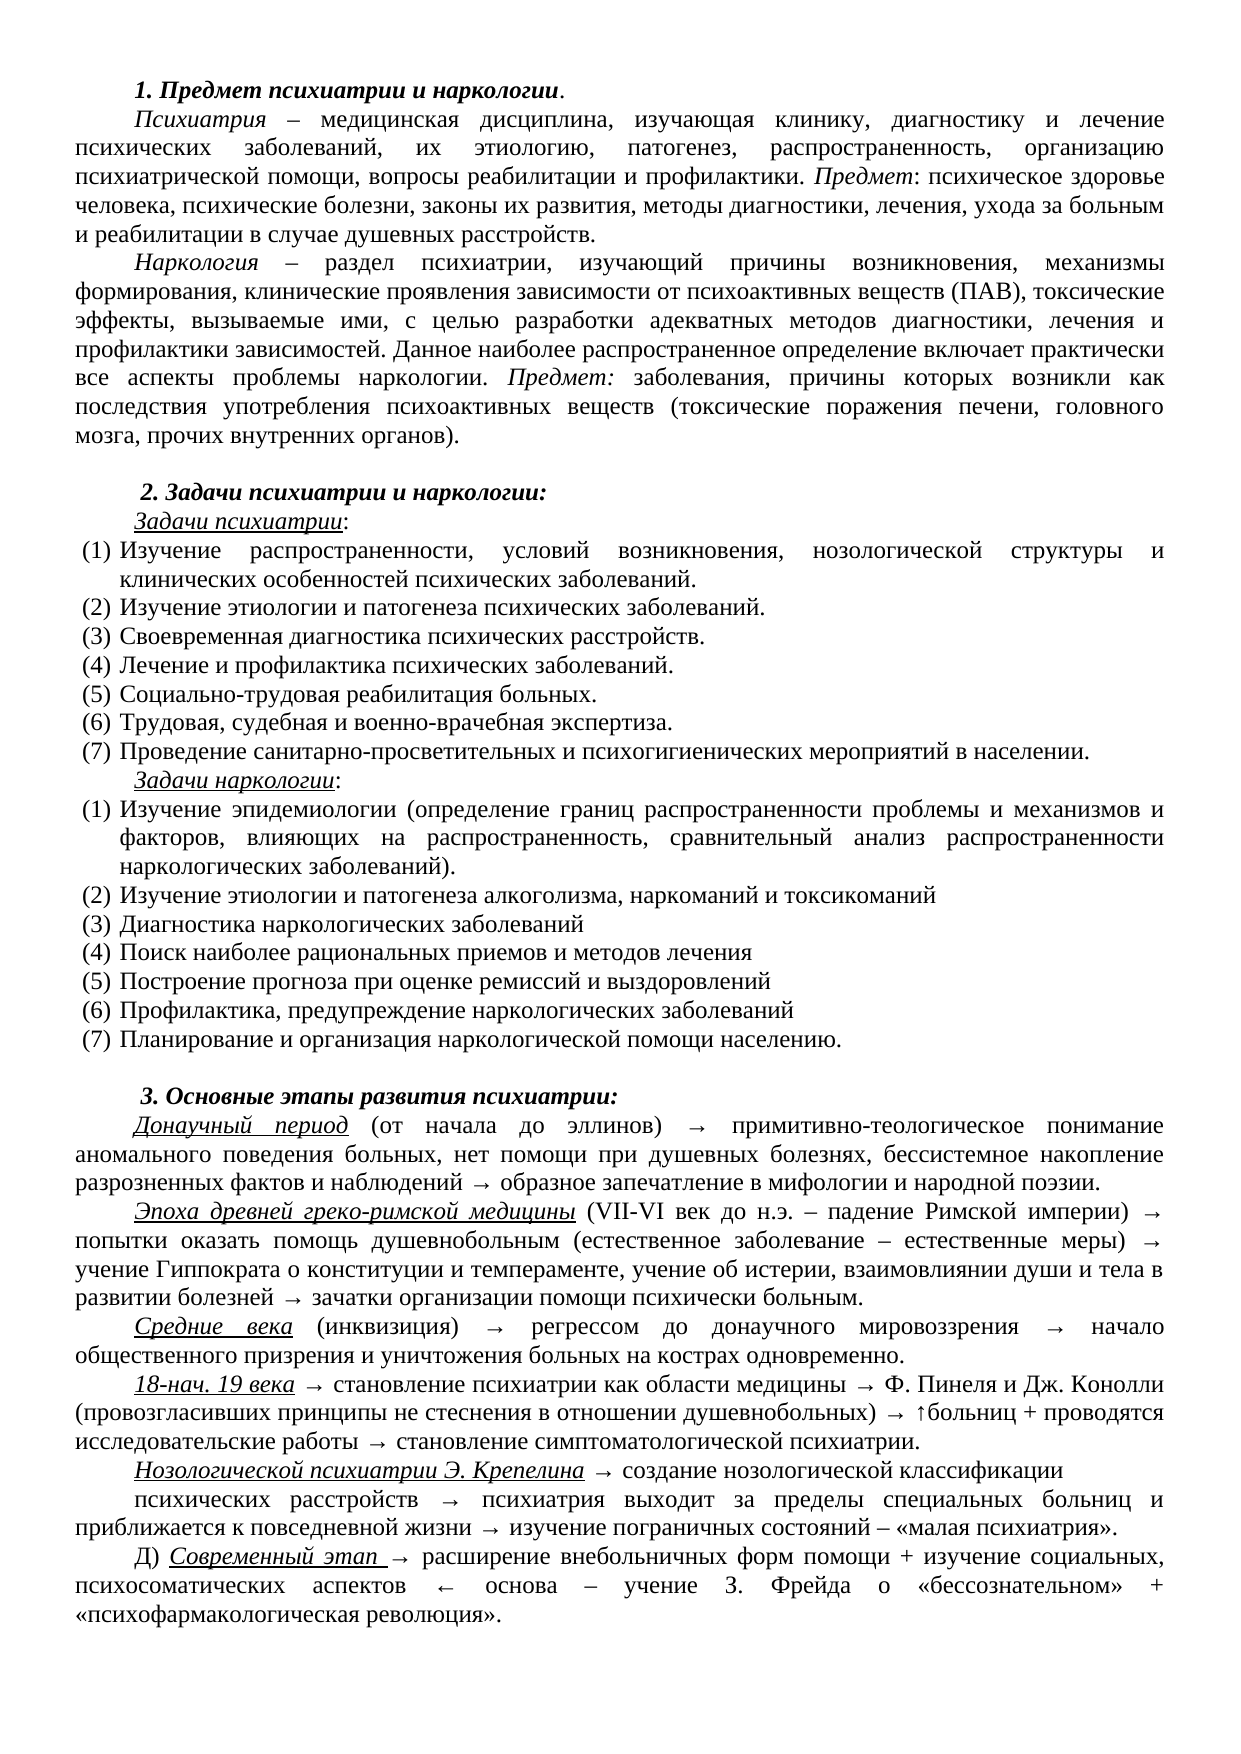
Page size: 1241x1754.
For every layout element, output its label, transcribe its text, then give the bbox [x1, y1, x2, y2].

text Задачи психиатрии: [75, 506, 1165, 535]
text 18-нач. 19 века → становление психиатрии как области медицины → Ф. Пинеля и Дж. Конолли (провозгласивших принципы не стеснения в отношении душевнобольных) → ↑больниц + проводятся исследовательские работы → становление симптоматологической психиатрии. [75, 1369, 1165, 1455]
text психических расстройств → психиатрия выходит за пределы специальных больниц и приближается к повседневной жизни → изучение пограничных состояний – «малая психиатрия». [75, 1484, 1165, 1541]
text 3. Основные этапы развития психиатрии: [75, 1081, 1165, 1110]
list Изучение этиологии и патогенеза алкоголизма, наркоманий и токсикоманий [82, 880, 1165, 909]
list Построение прогноза при оценке ремиссий и выздоровлений [82, 966, 1165, 995]
text Наркология – раздел психиатрии, изучающий причины возникновения, механизмы формирования, клинические проявления зависимости от психоактивных веществ (ПАВ), токсические эффекты, вызываемые ими, с целью разработки адекватных методов диагностики, лечения и профилактики зависимостей. Данное наиболее распространенное определение включает практически все аспекты проблемы наркологии. Предмет: заболевания, причины которых возникли как последствия употребления психоактивных веществ (токсические поражения печени, головного мозга, прочих внутренних органов). [75, 247, 1165, 449]
list Изучение этиологии и патогенеза психических заболеваний. [82, 592, 1165, 621]
list Лечение и профилактика психических заболеваний. [82, 650, 1165, 679]
list Диагностика наркологических заболеваний [82, 909, 1165, 937]
text Задачи наркологии: [75, 765, 1165, 794]
list Социально-трудовая реабилитация больных. [82, 679, 1165, 707]
list Поиск наиболее рациональных приемов и методов лечения [82, 937, 1165, 966]
text Средние века (инквизиция) → регрессом до донаучного мировоззрения → начало общественного призрения и уничтожения больных на кострах одновременно. [75, 1311, 1165, 1369]
text Психиатрия – медицинская дисциплина, изучающая клинику, диагностику и лечение психических заболеваний, их этиологию, патогенез, распространенность, организацию психиатрической помощи, вопросы реабилитации и профилактики. Предмет: психическое здоровье человека, психические болезни, законы их развития, методы диагностики, лечения, ухода за больным и реабилитации в случае душевных расстройств. [75, 104, 1165, 247]
list Своевременная диагностика психических расстройств. [82, 621, 1165, 650]
text Д) Современный этап → расширение внебольничных форм помощи + изучение социальных, психосоматических аспектов ← основа – учение З. Фрейда о «бессознательном» + «психофармакологическая революция». [75, 1541, 1165, 1627]
text 1. Предмет психиатрии и наркологии. [75, 75, 1165, 104]
list Профилактика, предупреждение наркологических заболеваний [82, 995, 1165, 1024]
text 2. Задачи психиатрии и наркологии: [75, 477, 1165, 506]
list Трудовая, судебная и военно-врачебная экспертиза. [82, 707, 1165, 736]
list Проведение санитарно-просветительных и психогигиенических мероприятий в населении. [82, 736, 1165, 765]
text Донаучный период (от начала до эллинов) → примитивно-теологическое понимание аномального поведения больных, нет помощи при душевных болезнях, бессистемное накопление разрозненных фактов и наблюдений → образное запечатление в мифологии и народной поэзии. [75, 1110, 1165, 1196]
text Нозологической психиатрии Э. Крепелина → создание нозологической классификации [75, 1455, 1165, 1484]
list Планирование и организация наркологической помощи населению. [82, 1024, 1165, 1052]
list Изучение распространенности, условий возникновения, нозологической структуры и клинических особенностей психических заболеваний. [82, 535, 1165, 592]
text Эпоха древней греко-римской медицины (VII-VI век до н.э. – падение Римской империи) → попытки оказать помощь душевнобольным (естественное заболевание – естественные меры) → учение Гиппократа о конституции и темпераменте, учение об истерии, взаимовлиянии души и тела в развитии болезней → зачатки организации помощи психически больным. [75, 1196, 1165, 1311]
list Изучение эпидемиологии (определение границ распространенности проблемы и механизмов и факторов, влияющих на распространенность, сравнительный анализ распространенности наркологических заболеваний). [82, 794, 1165, 880]
